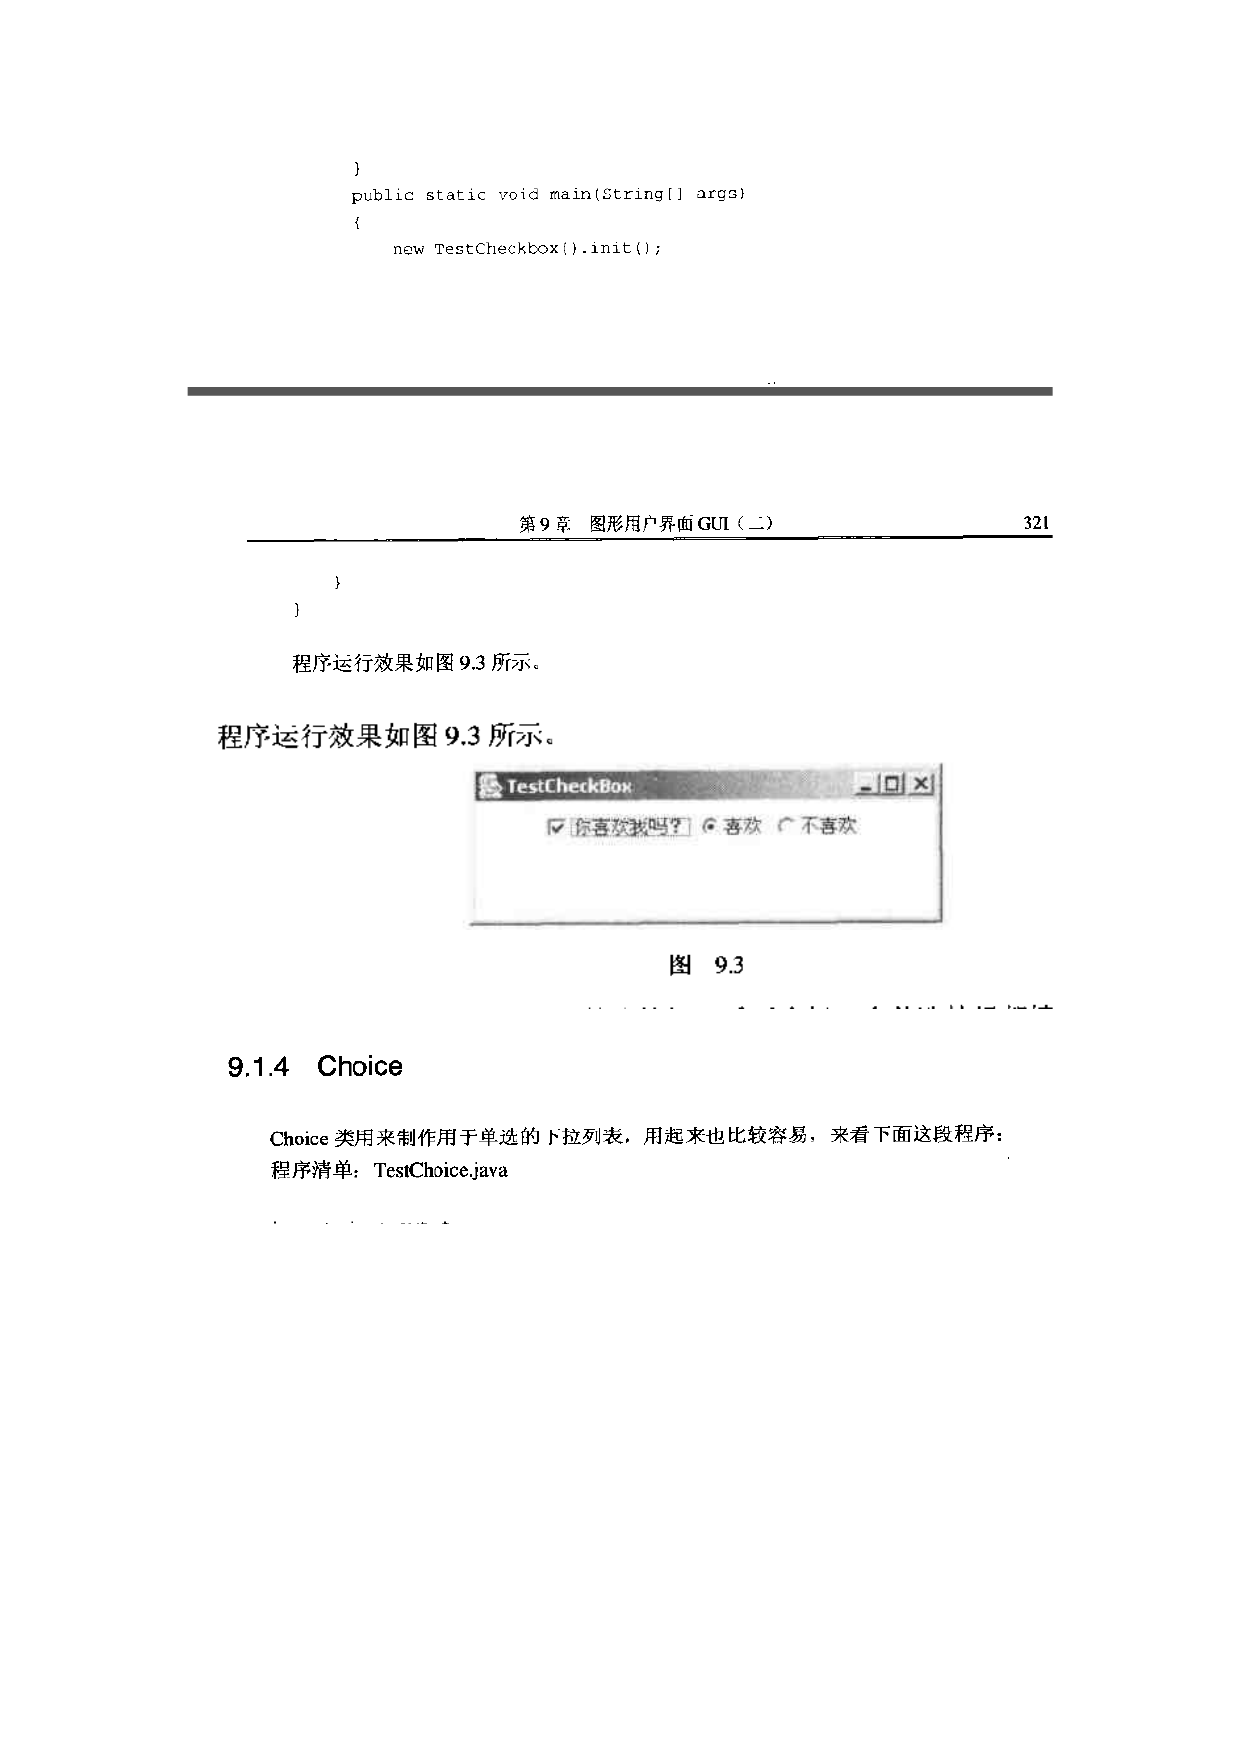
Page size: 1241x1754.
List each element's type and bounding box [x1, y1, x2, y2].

picture [187, 682, 1053, 1009]
picture [187, 162, 1053, 677]
picture [187, 1039, 1053, 1224]
